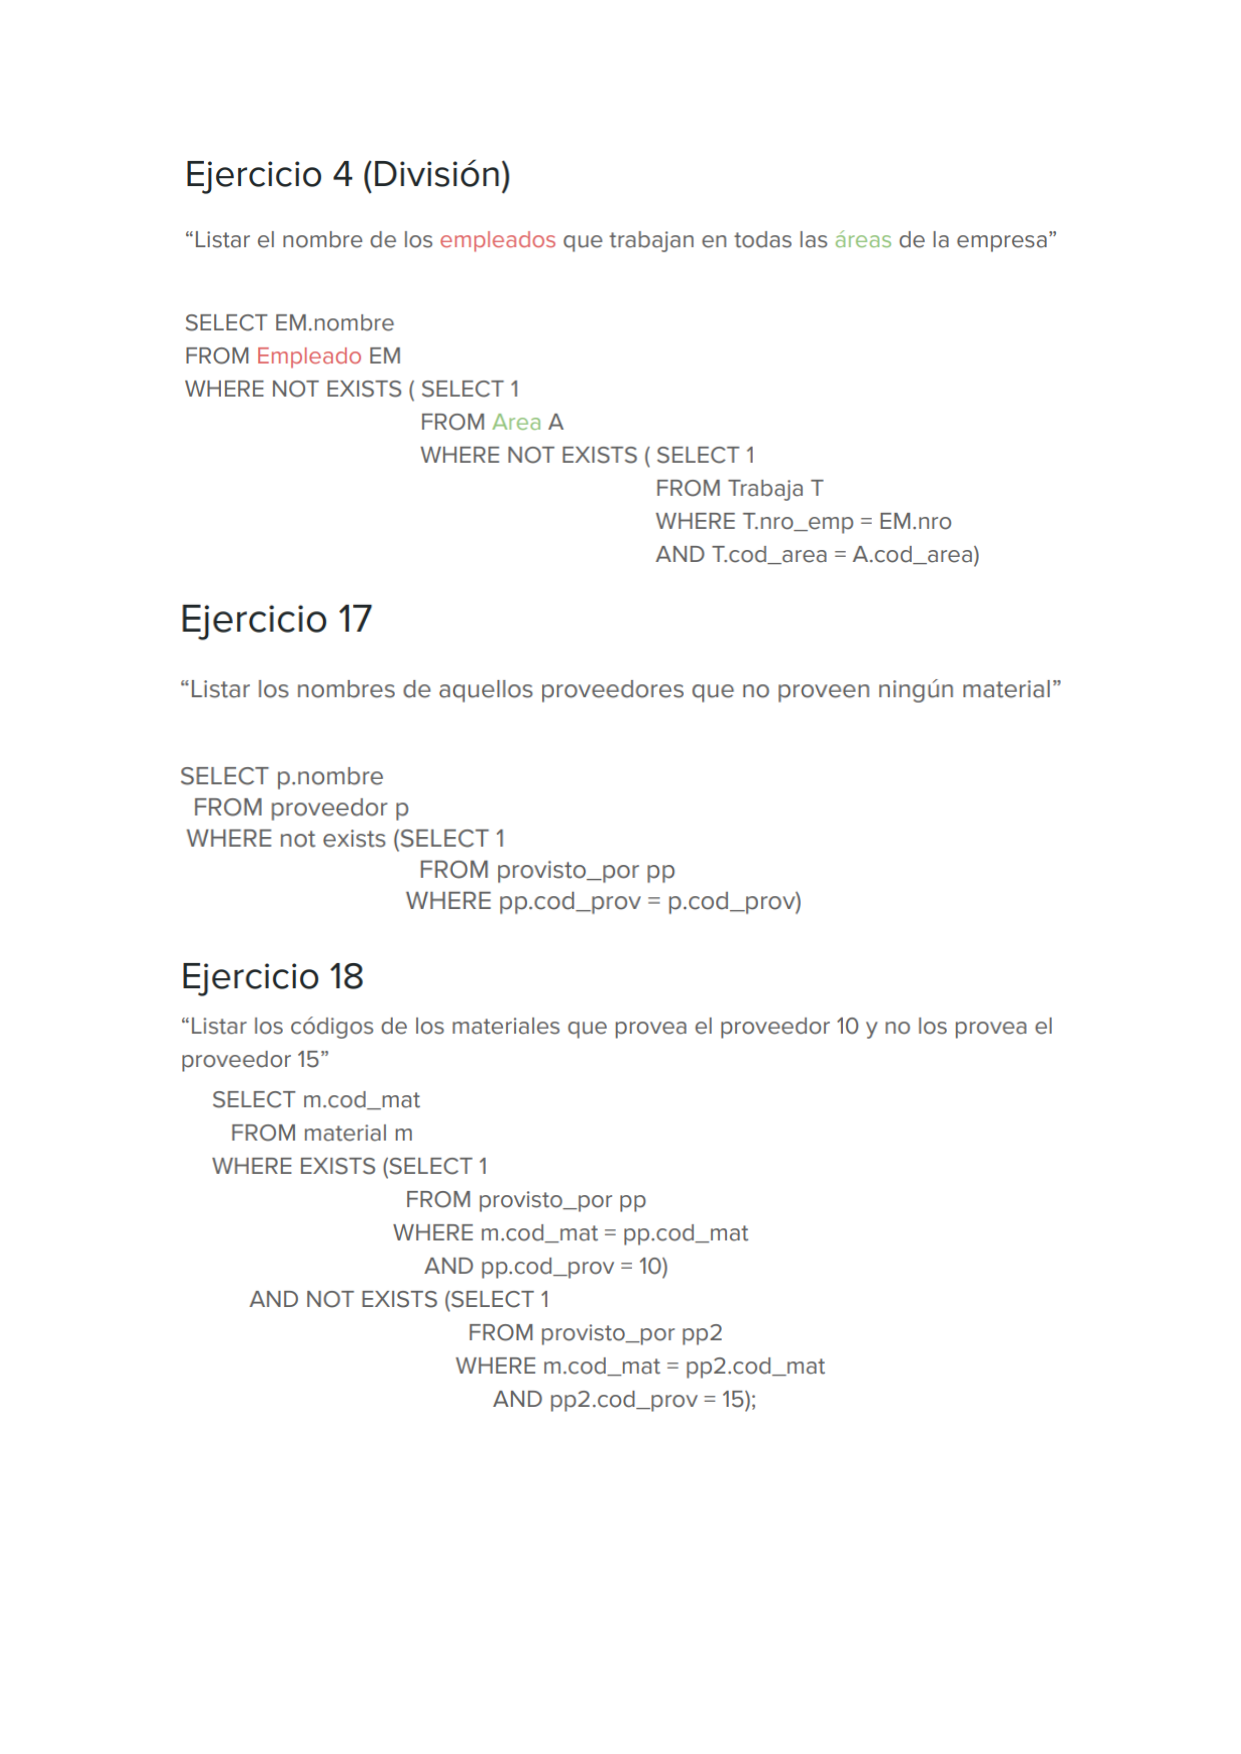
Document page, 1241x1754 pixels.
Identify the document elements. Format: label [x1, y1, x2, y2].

picture [177, 147, 1063, 575]
picture [177, 955, 1063, 1421]
picture [177, 593, 1063, 937]
